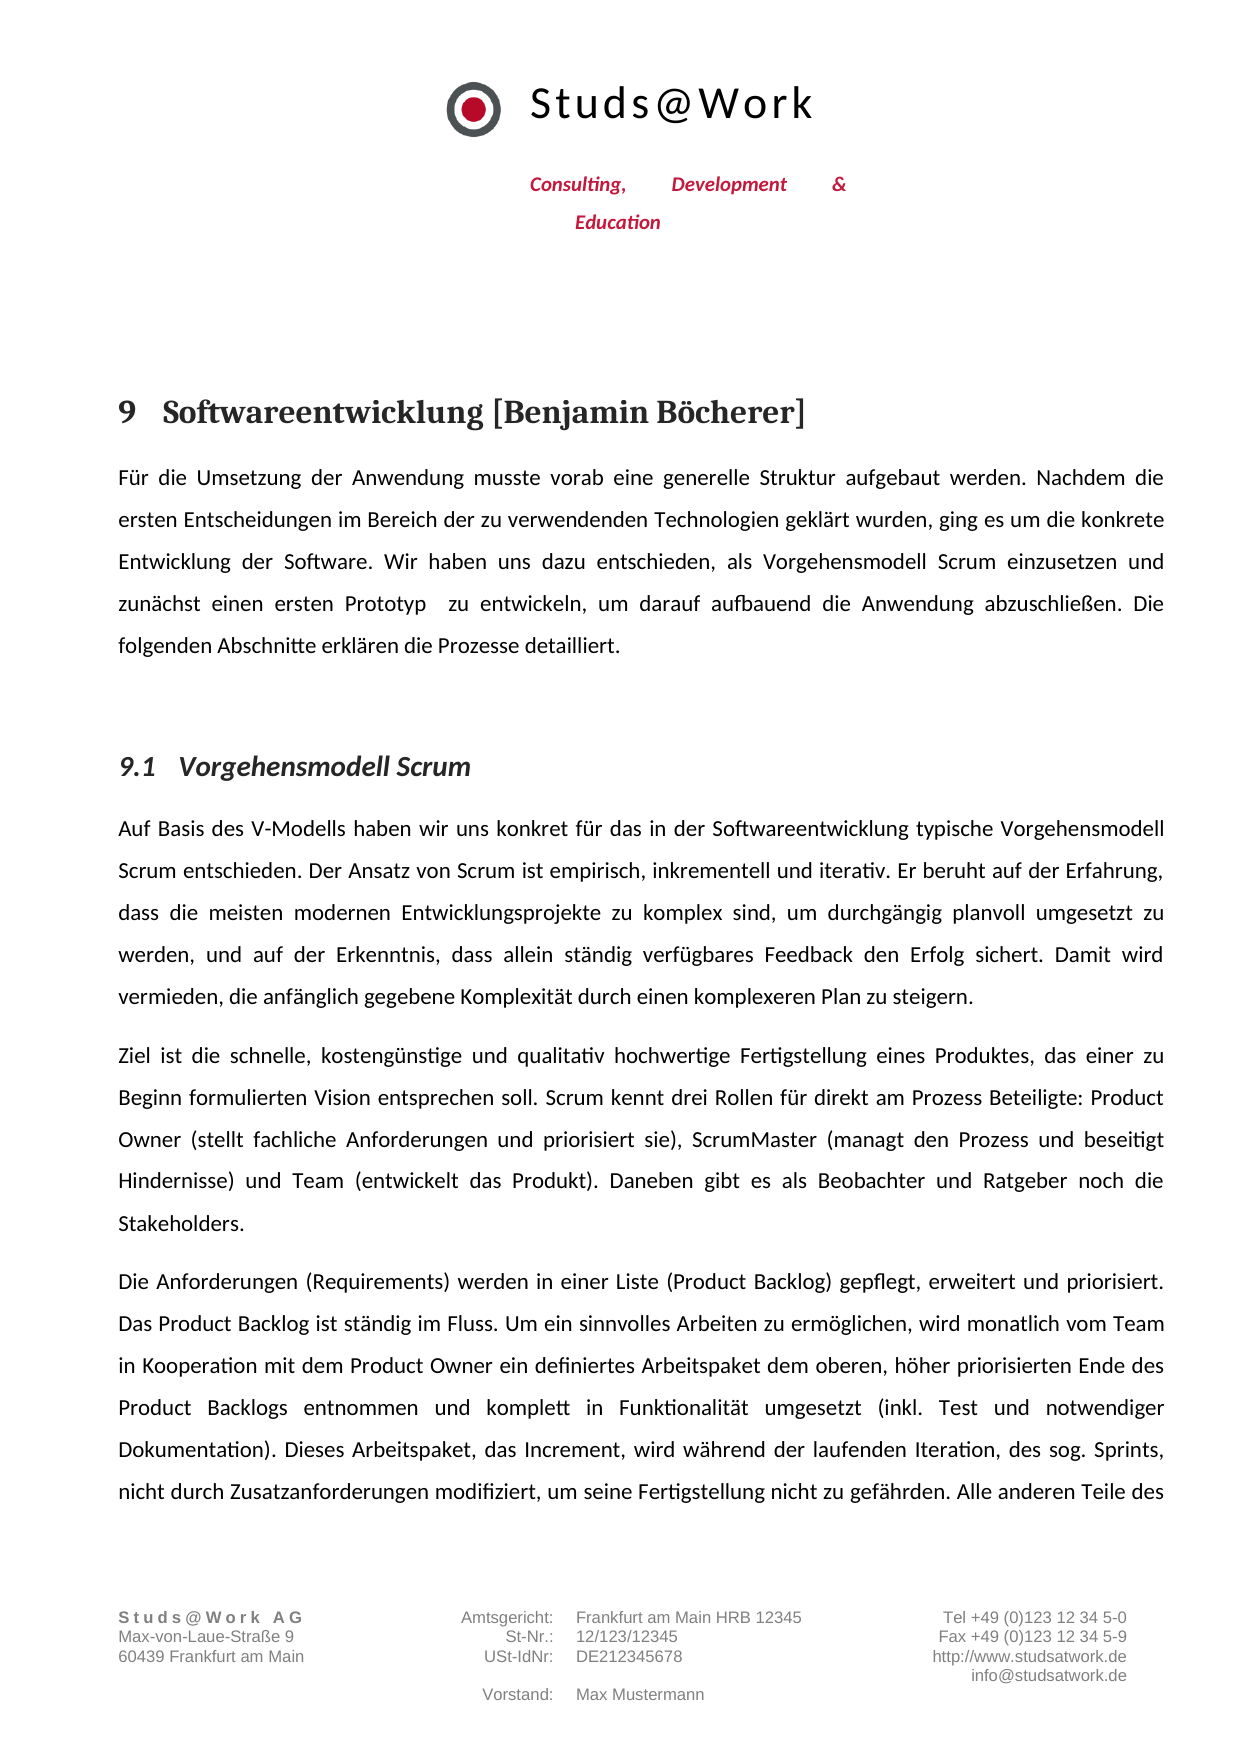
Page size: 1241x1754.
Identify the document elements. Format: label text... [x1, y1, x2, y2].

picture [435, 73, 508, 145]
text Für die Umsetzung der Anwendung musste vorab eine generelle Struktur aufgebaut werden. Nachdem die ersten Entscheidungen im Bereich der zu verwendenden Technologien geklärt wurden, ging es um die konkrete Entwicklung der Software. Wir haben uns dazu entschieden, als Vorgehensmodell Scrum einzusetzen und zunächst einen ersten Prototyp zu entwickeln, um darauf aufbauend die Anwendung abzuschließen. Die folgenden Abschnitte erklären die Prozesse detailliert. [118, 463, 1166, 659]
subtitle Softwareentwicklung [Benjamin Böcherer] [118, 393, 1166, 431]
text Ziel ist die schnelle, kostengünstige und qualitativ hochwertige Fertigstellung eines Produktes, das einer zu Beginn formulierten Vision entsprechen soll. Scrum kennt drei Rollen für direkt am Prozess Beteiligte: Product Owner (stellt fachliche Anforderungen und priorisiert sie), ScrumMaster (managt den Prozess und beseitigt Hindernisse) und Team (entwickelt das Produkt). Daneben gibt es als Beobachter und Ratgeber noch die Stakeholders. [118, 1041, 1166, 1237]
subtitle Vorgehensmodell Scrum [118, 748, 1166, 784]
text Auf Basis des V-Modells haben wir uns konkret für das in der Softwareentwicklung typische Vorgehensmodell Scrum entschieden. Der Ansatz von Scrum ist empirisch, inkrementell und iterativ. Er beruht auf der Erfahrung, dass die meisten modernen Entwicklungsprojekte zu komplex sind, um durchgängig planvoll umgesetzt zu werden, und auf der Erkenntnis, dass allein ständig verfügbares Feedback den Erfolg sichert. Damit wird vermieden, die anfänglich gegebene Komplexität durch einen komplexeren Plan zu steigern. [118, 814, 1166, 1010]
